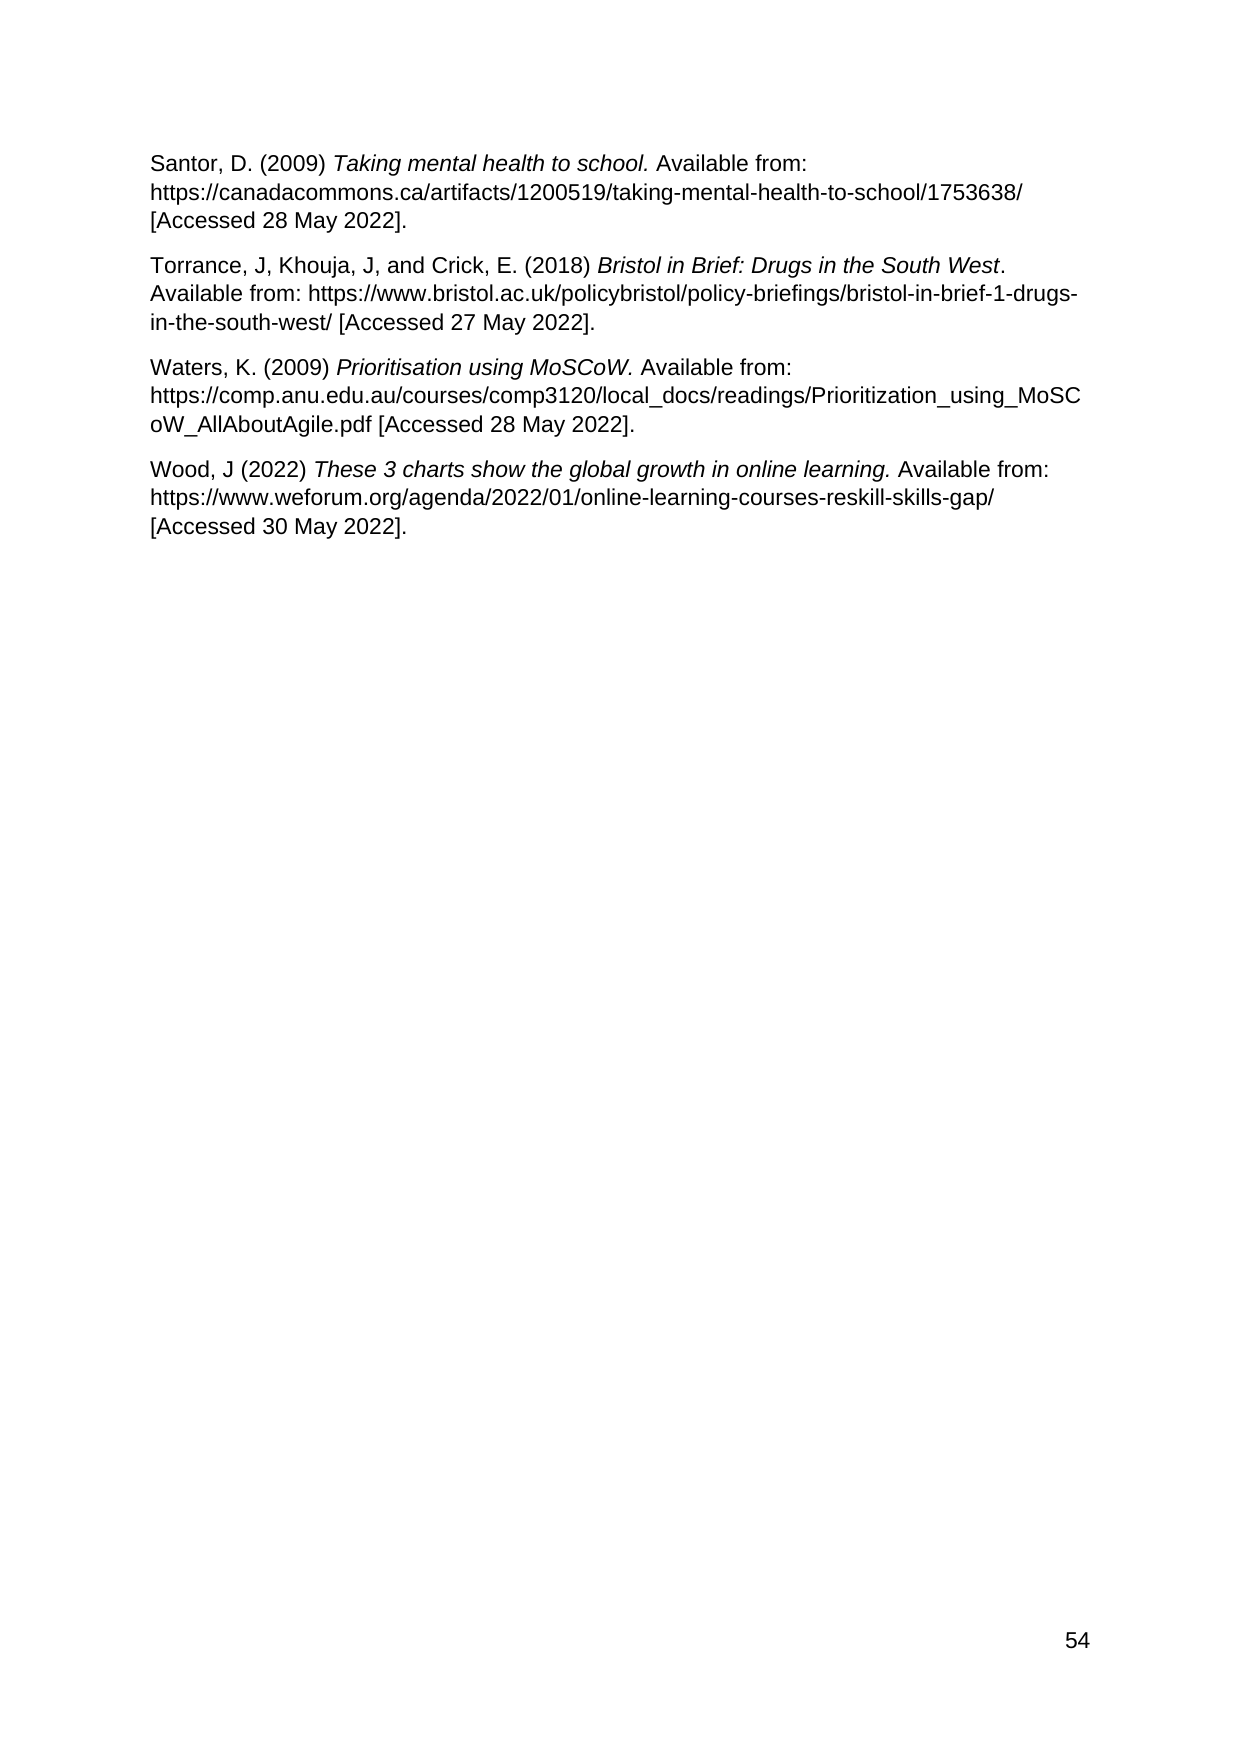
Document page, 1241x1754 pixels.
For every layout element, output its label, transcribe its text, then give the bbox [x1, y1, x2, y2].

text Wood, J (2022) These 3 charts show the global growth in online learning. Available from: https://www.weforum.org/agenda/2022/01/online-learning-courses-reskill-skills-gap/ [Accessed 30 May 2022]. [150, 456, 1090, 539]
text Santor, D. (2009) Taking mental health to school. Available from: https://canadacommons.ca/artifacts/1200519/taking-mental-health-to-school/1753638/ [Accessed 28 May 2022]. [150, 150, 1090, 233]
text Waters, K. (2009) Prioritisation using MoSCoW. Available from: https://comp.anu.edu.au/courses/comp3120/local_docs/readings/Prioritization_using_MoSCoW_AllAboutAgile.pdf [Accessed 28 May 2022]. [150, 354, 1090, 437]
text Torrance, J, Khouja, J, and Crick, E. (2018) Bristol in Brief: Drugs in the South West. Available from: https://www.bristol.ac.uk/policybristol/policy-briefings/bristol-in-brief-1-drugs-in-the-south-west/ [Accessed 27 May 2022]. [150, 252, 1090, 335]
